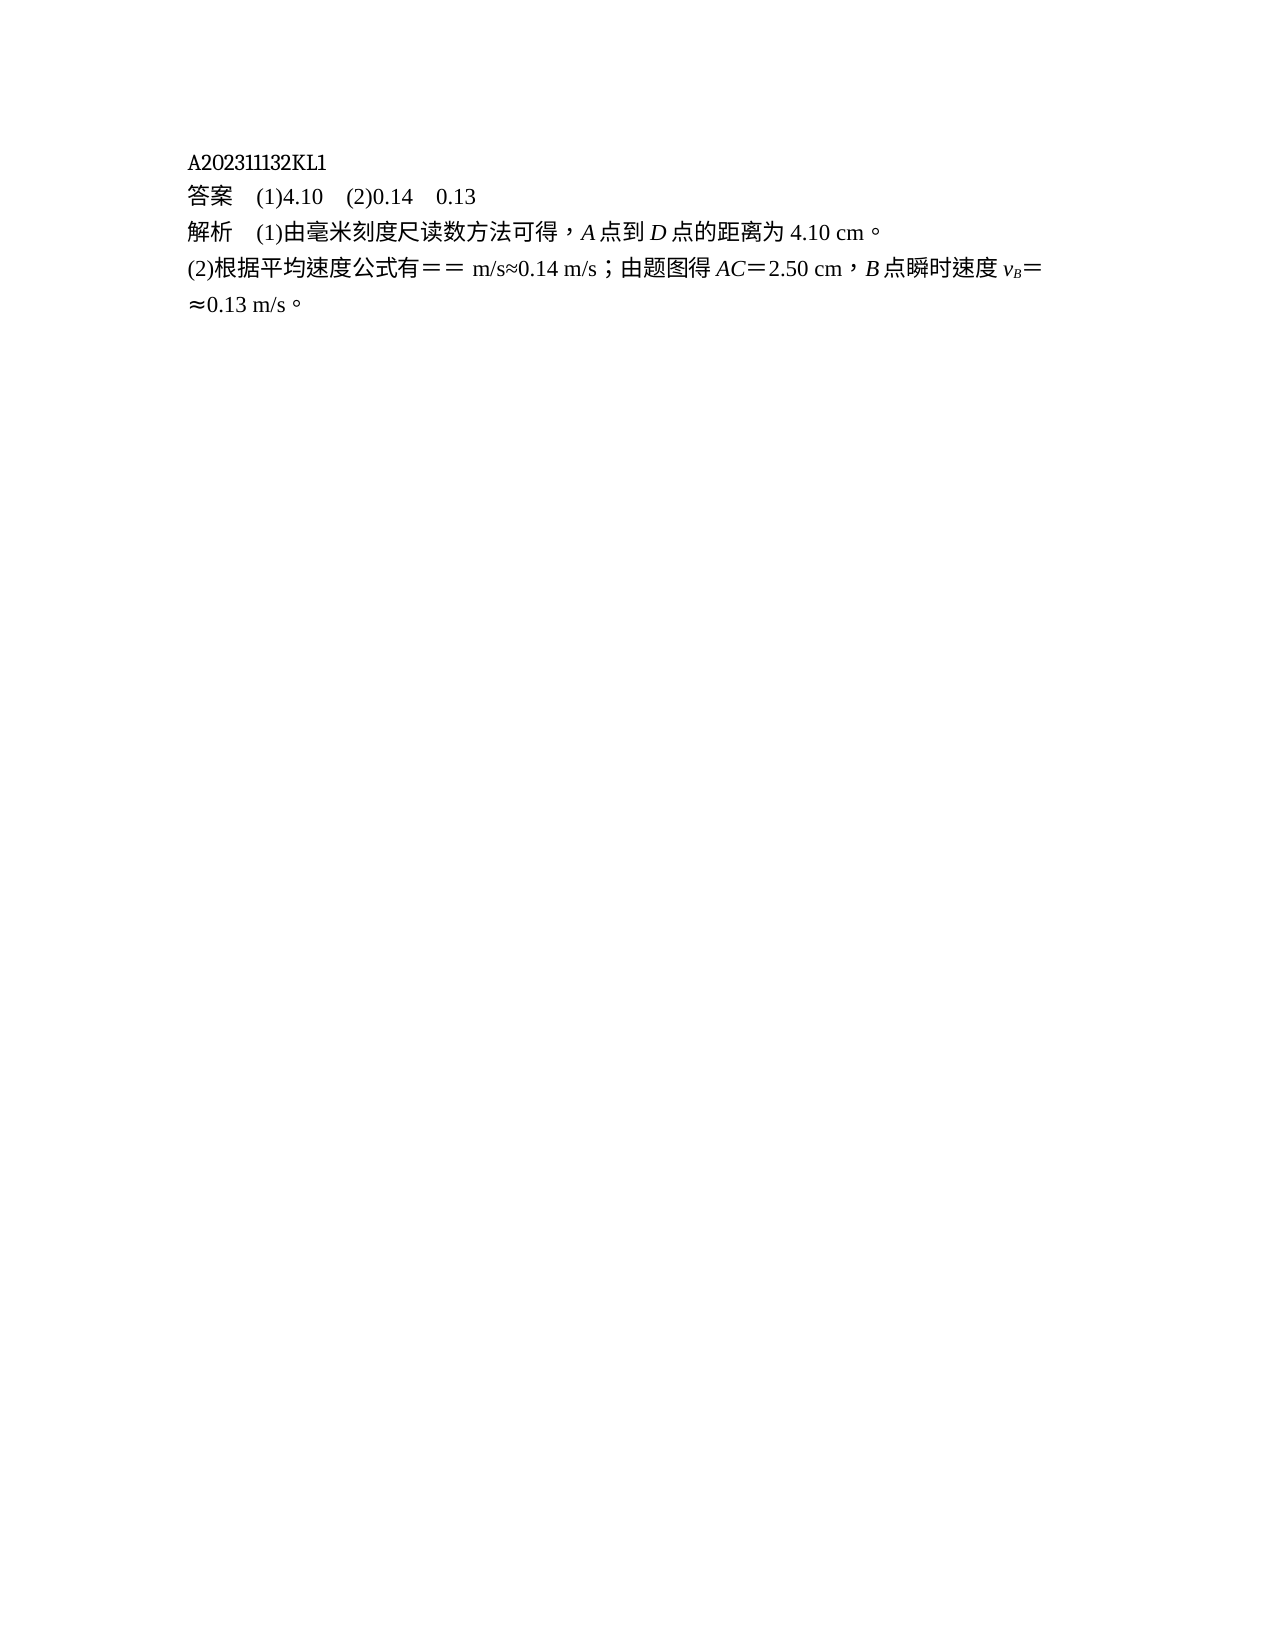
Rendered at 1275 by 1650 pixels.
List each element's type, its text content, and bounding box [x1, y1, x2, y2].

text A202311132KL1 [187, 150, 1087, 176]
text 解析 (1)由毫米刻度尺读数方法可得，A点到D点的距离为4.10 cm。 [187, 216, 1087, 247]
text 答案 (1)4.10 (2)0.14 0.13 [187, 180, 1087, 211]
text (2)根据平均速度公式有＝＝ m/s≈0.14 m/s；由题图得AC＝2.50 cm，B点瞬时速度vB＝≈0.13 m/s。 [187, 252, 1087, 319]
